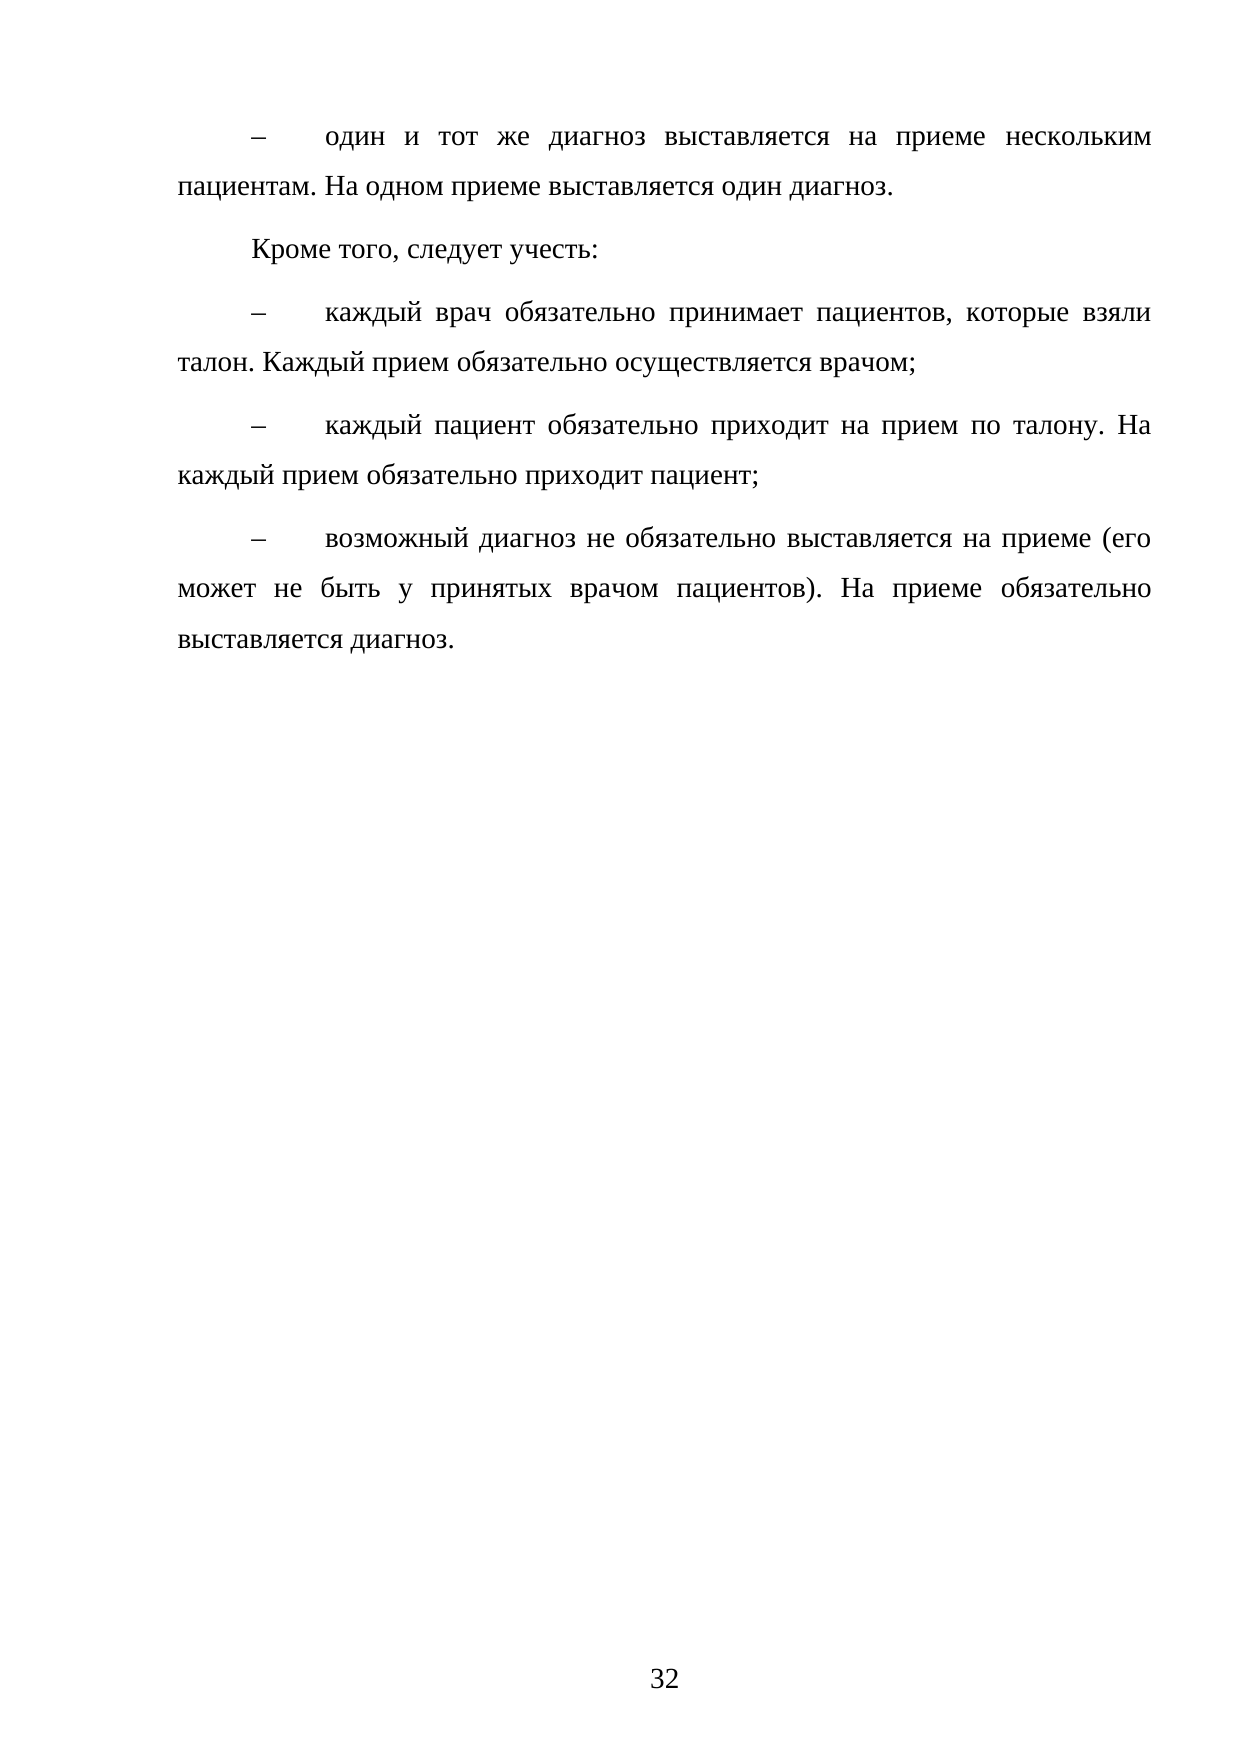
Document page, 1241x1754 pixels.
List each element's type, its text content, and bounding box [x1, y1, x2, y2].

text – каждый пациент обязательно приходит на прием по талону. На каждый прием обязательно приходит пациент; [177, 407, 1152, 491]
text Кроме того, следует учесть: [177, 231, 1152, 265]
text – один и тот же диагноз выставляется на приеме нескольким пациентам. На одном приеме выставляется один диагноз. [177, 118, 1152, 202]
text – каждый врач обязательно принимает пациентов, которые взяли талон. Каждый прием обязательно осуществляется врачом; [177, 294, 1152, 378]
text – возможный диагноз не обязательно выставляется на приеме (его может не быть у принятых врачом пациентов). На приеме обязательно выставляется диагноз. [177, 520, 1152, 654]
